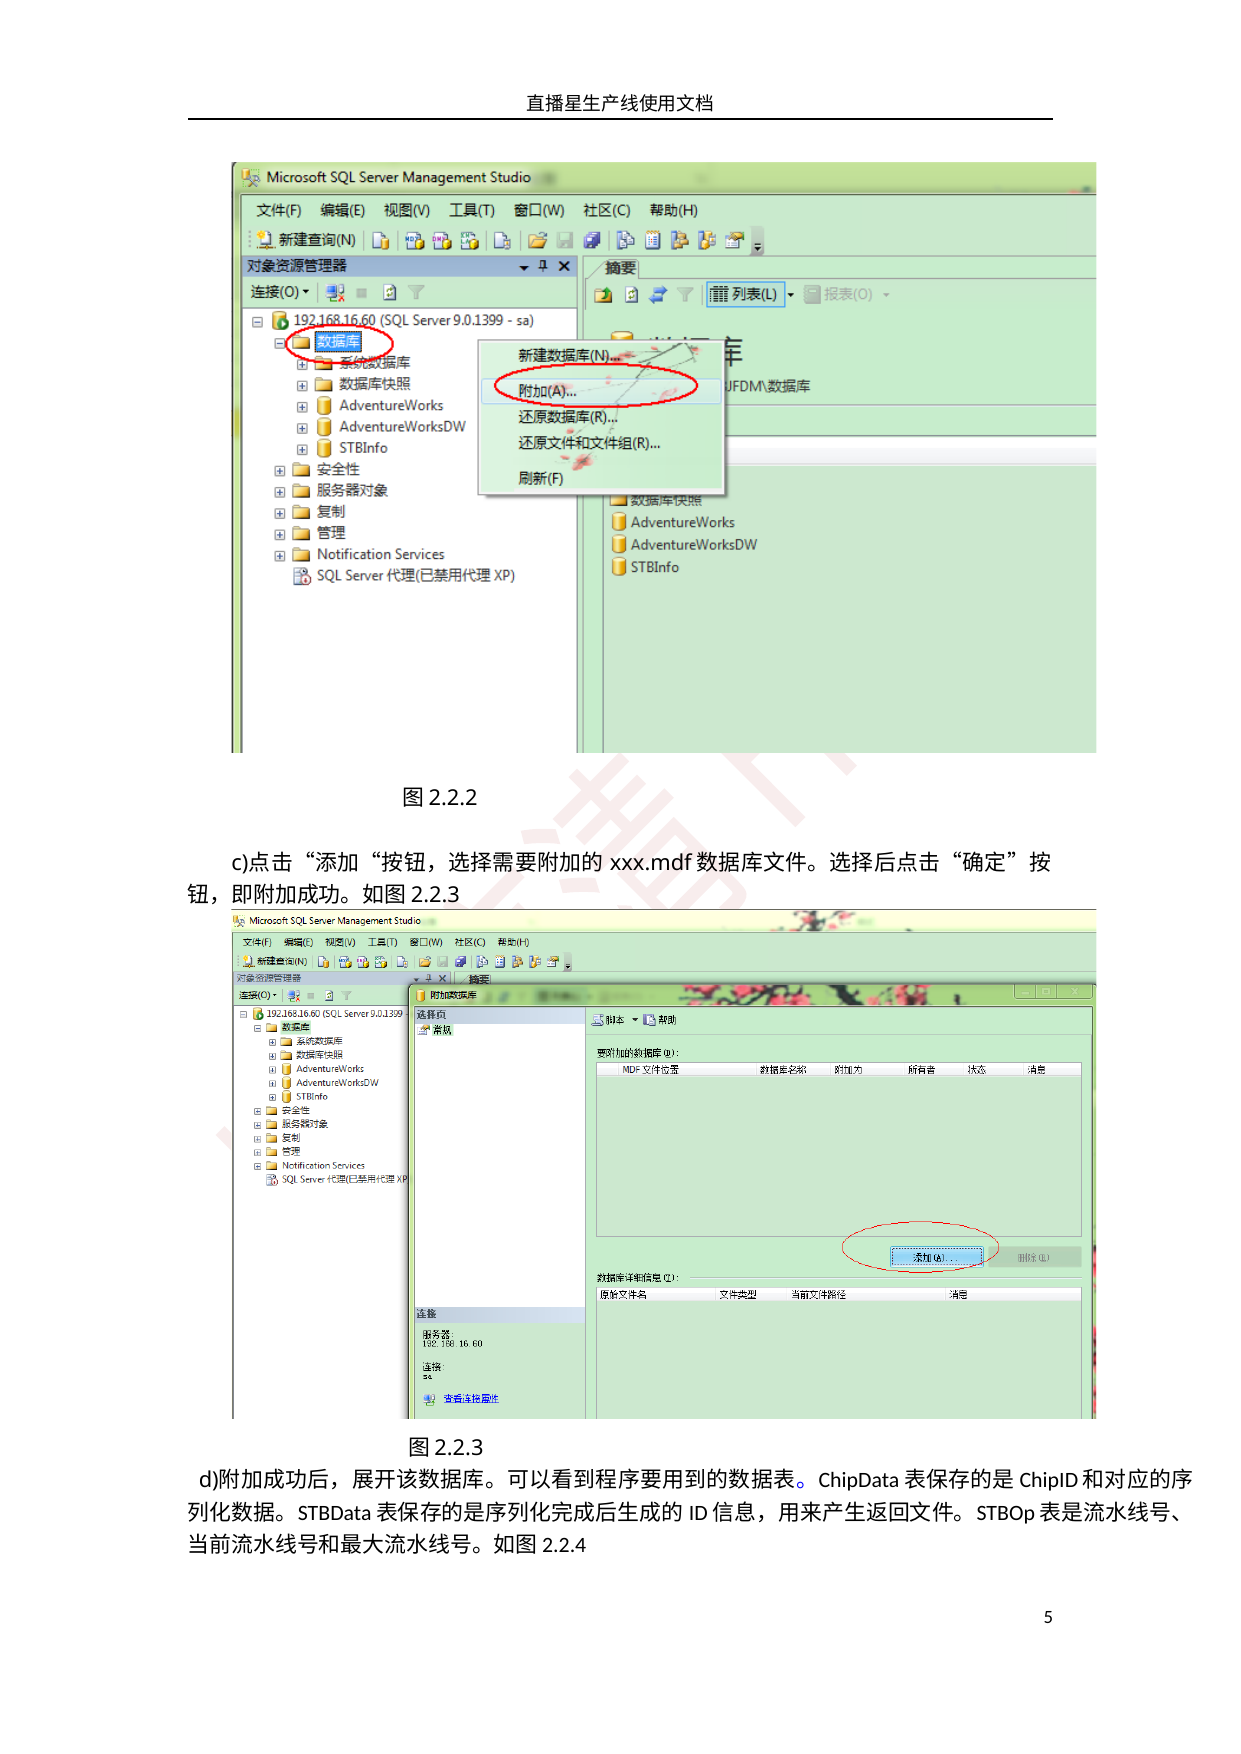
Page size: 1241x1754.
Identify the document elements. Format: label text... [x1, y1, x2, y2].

text d)附加成功后，展开该数据库。可以看到程序要用到的数据表。ChipData表保存的是ChipID和对应的序列化数据。STBData表保存的是序列化完成后生成的ID信息，用来产生返回文件。STBOp表是流水线号、当前流水线号和最大流水线号。如图2.2.4 [187, 1462, 1193, 1559]
picture [231, 909, 1097, 1419]
text c)点击“添加“按钮，选择需要附加的xxx.mdf数据库文件。选择后点击“确定”按钮，即附加成功。如图2.2.3 [187, 844, 1053, 909]
text 图2.2.2 [187, 779, 1053, 812]
text 图2.2.3 [187, 1429, 1053, 1462]
picture [231, 162, 1097, 753]
